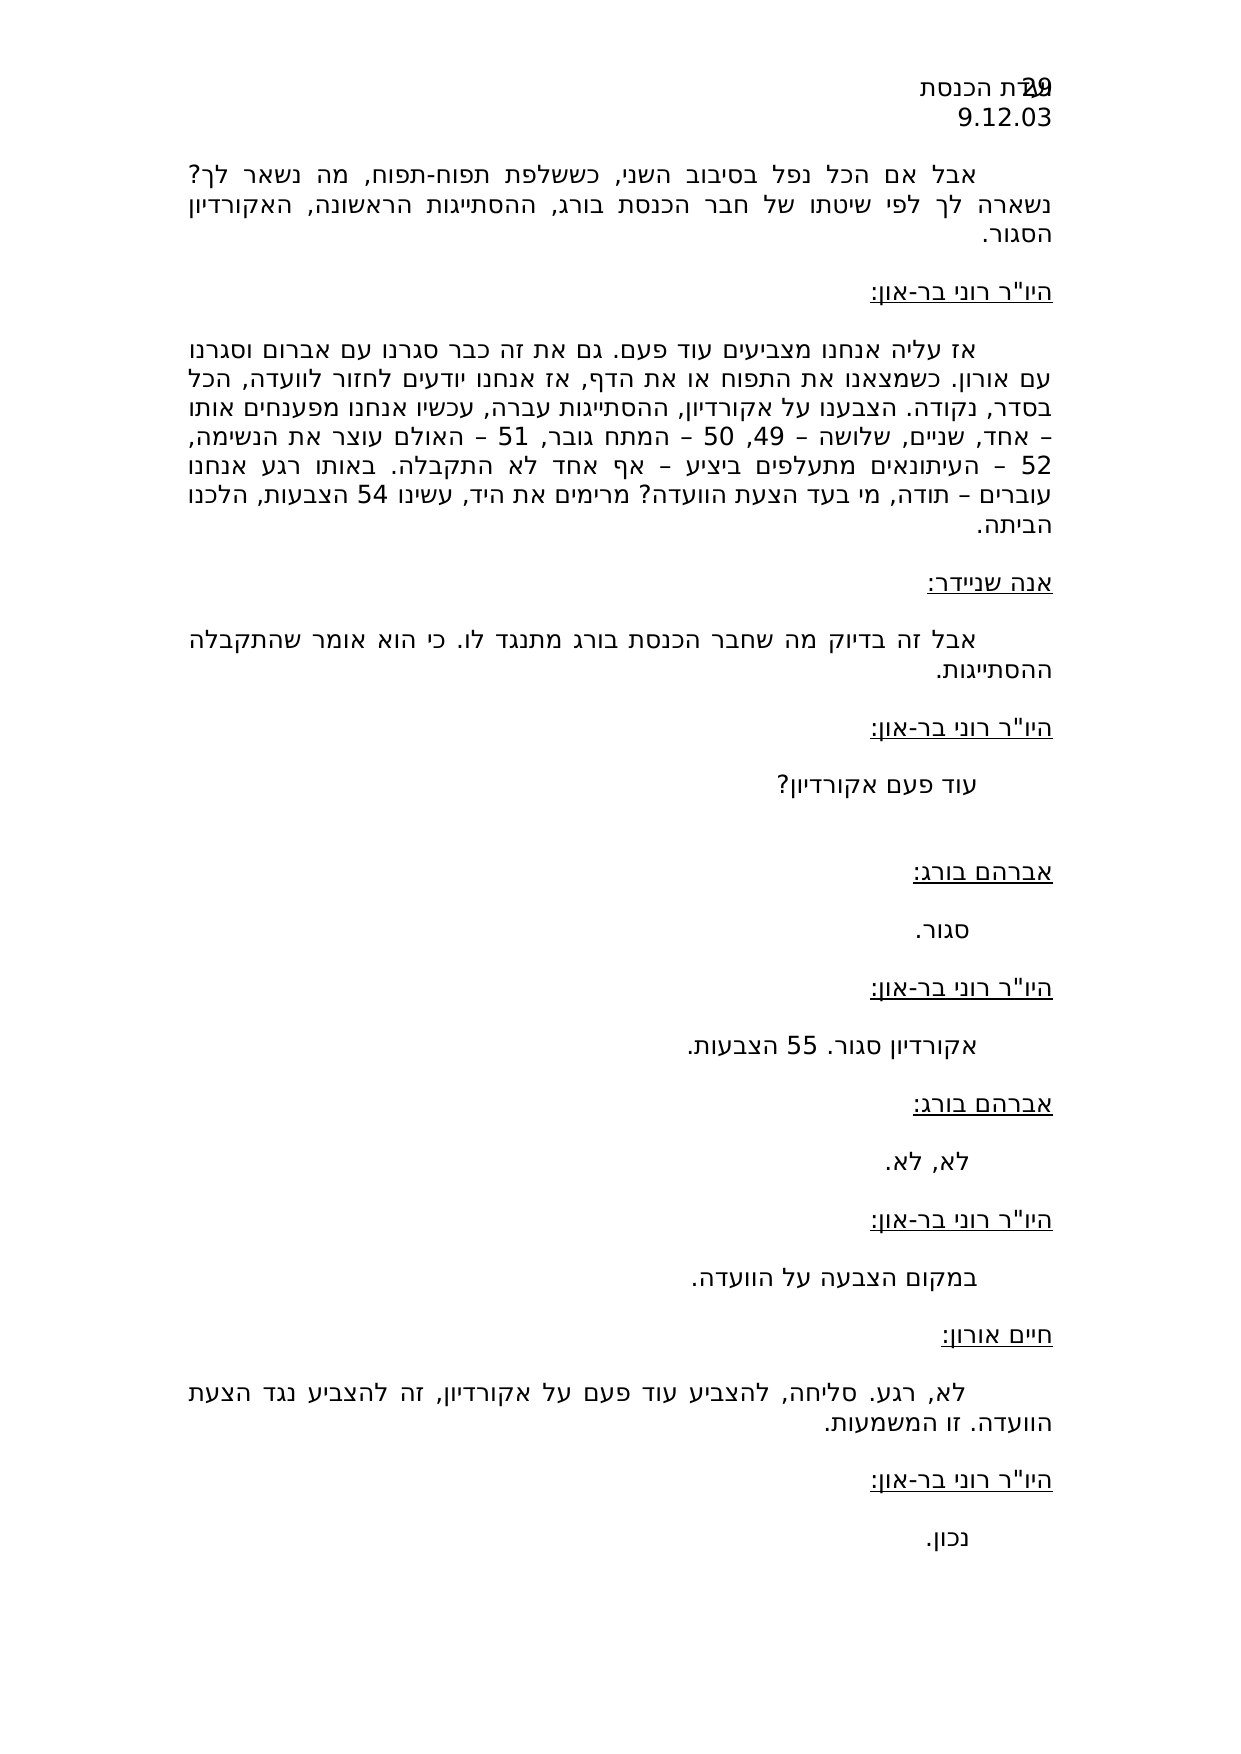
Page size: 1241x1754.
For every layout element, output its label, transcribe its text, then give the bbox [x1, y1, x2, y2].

text עוד פעם אקורדיון? [187, 771, 1053, 800]
text היו"ר רוני בר-און: [187, 1466, 1053, 1495]
text היו"ר רוני בר-און: [187, 973, 1053, 1002]
text היו"ר רוני בר-און: [187, 1205, 1053, 1234]
text אבל אם הכל נפל בסיבוב השני, כששלפת תפוח-תפוח, מה נשאר לך? נשארה לך לפי שיטתו של חבר הכנסת בורג, ההסתייגות הראשונה, האקורדיון הסגור. [187, 161, 1053, 248]
text אז עליה אנחנו מצביעים עוד פעם. גם את זה כבר סגרנו עם אברום וסגרנו עם אורון. כשמצאנו את התפוח או את הדף, אז אנחנו יודעים לחזור לוועדה, הכל בסדר, נקודה. הצבענו על אקורדיון, ההסתייגות עברה, עכשיו אנחנו מפענחים אותו – אחד, שניים, שלושה – 49, 50 – המתח גובר, 51 – האולם עוצר את הנשימה, 52 – העיתונאים מתעלפים ביציע – אף אחד לא התקבלה. באותו רגע אנחנו עוברים – תודה, מי בעד הצעת הוועדה? מרימים את היד, עשינו 54 הצבעות, הלכנו הביתה. [187, 335, 1053, 539]
text היו"ר רוני בר-און: [187, 713, 1053, 742]
text אברהם בורג: [187, 857, 1053, 886]
text נכון. [187, 1523, 1053, 1553]
text במקום הצבעה על הוועדה. [187, 1263, 1053, 1292]
text לא, רגע. סליחה, להצביע עוד פעם על אקורדיון, זה להצביע נגד הצעת הוועדה. זו המשמעות. [187, 1378, 1053, 1437]
text אקורדיון סגור. 55 הצבעות. [187, 1031, 1053, 1060]
text לא, לא. [187, 1147, 1053, 1176]
text אבל זה בדיוק מה שחבר הכנסת בורג מתנגד לו. כי הוא אומר שהתקבלה ההסתייגות. [187, 626, 1053, 684]
text אנה שניידר: [187, 568, 1053, 597]
text חיים אורון: [187, 1321, 1053, 1350]
text סגור. [187, 915, 1053, 944]
text היו"ר רוני בר-און: [187, 277, 1053, 306]
text אברהם בורג: [187, 1089, 1053, 1118]
